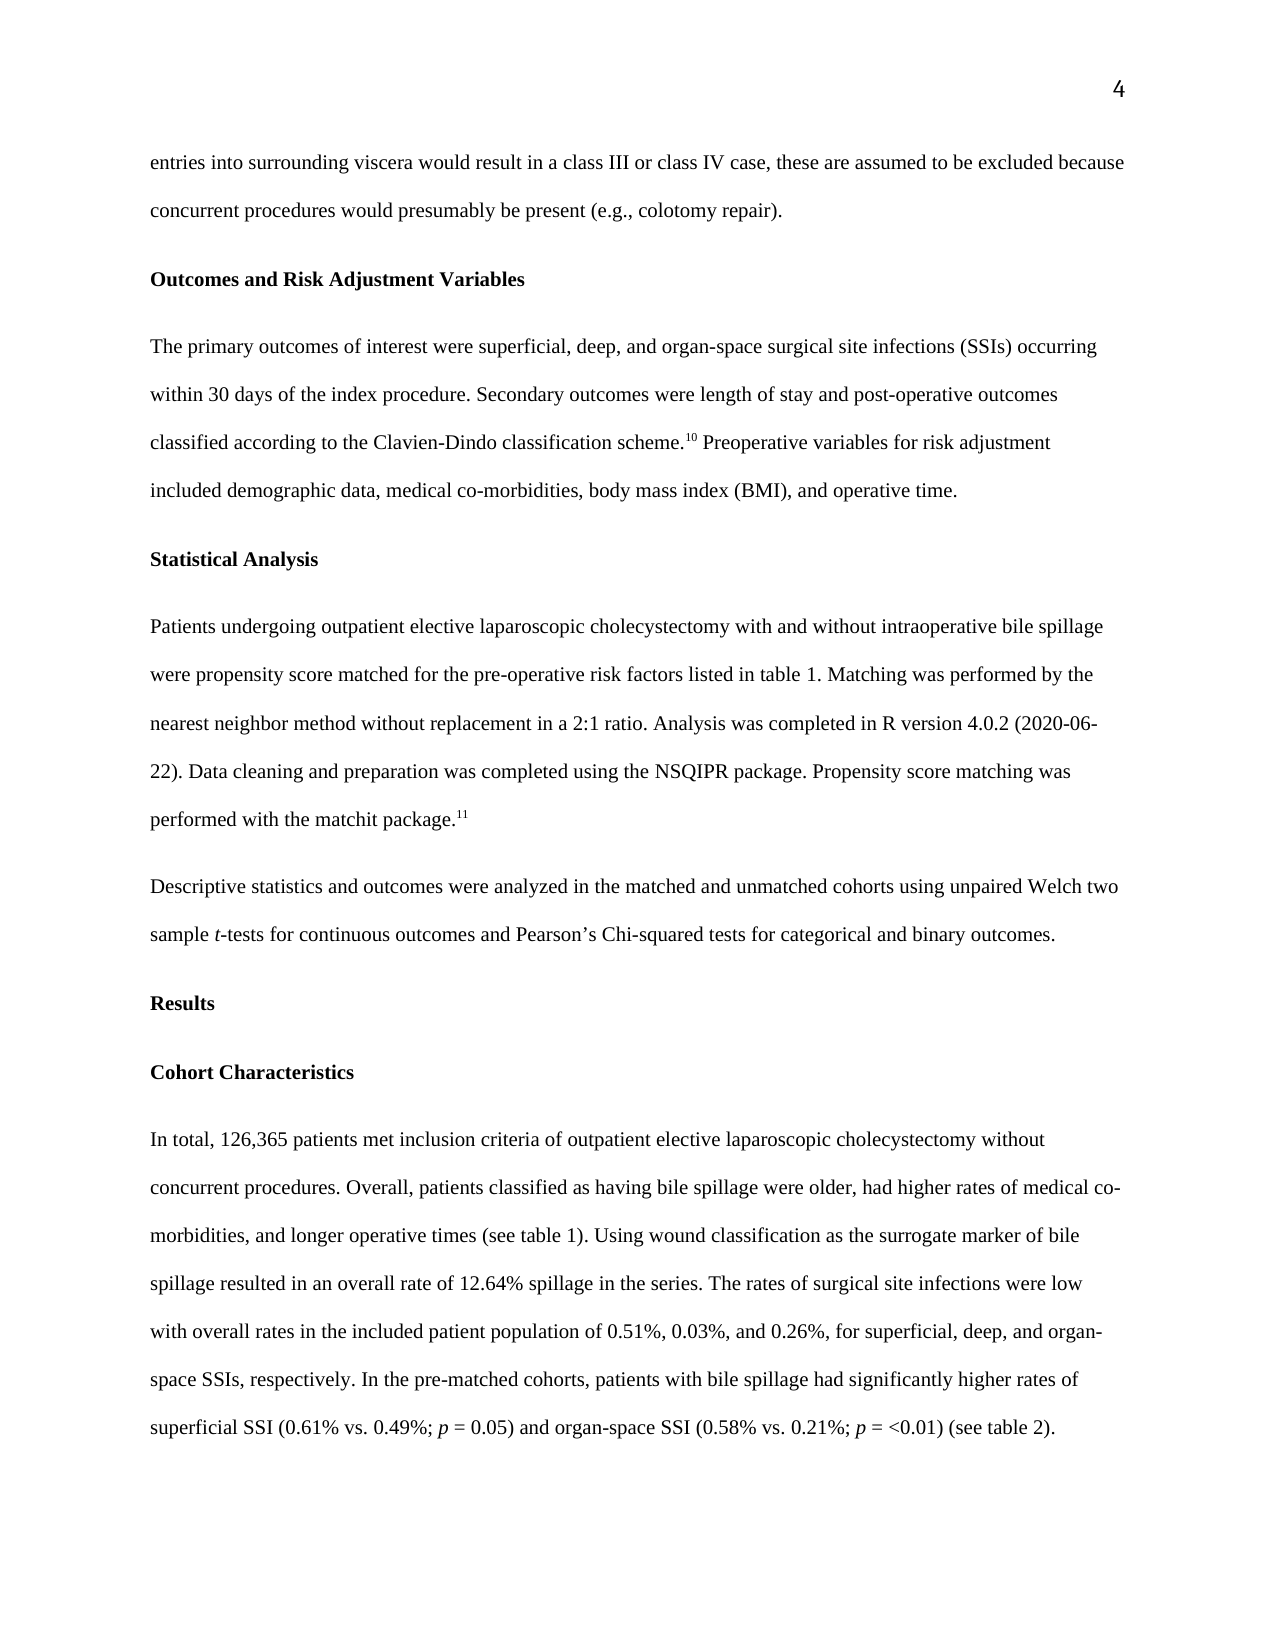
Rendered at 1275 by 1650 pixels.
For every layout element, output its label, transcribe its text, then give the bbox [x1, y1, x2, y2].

text Descriptive statistics and outcomes were analyzed in the matched and unmatched cohorts using unpaired Welch two sample t-tests for continuous outcomes and Pearson’s Chi-squared tests for categorical and binary outcomes. [150, 873, 1125, 946]
subtitle Outcomes and Risk Adjustment Variables [150, 267, 1125, 291]
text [150, 150, 1125, 222]
subtitle Results [150, 991, 1125, 1015]
subtitle Cohort Characteristics [150, 1059, 1125, 1084]
text In total, 126,365 patients met inclusion criteria of outpatient elective laparoscopic cholecystectomy without concurrent procedures. Overall, patients classified as having bile spillage were older, had higher rates of medical co-morbidities, and longer operative times (see table 1). Using wound classification as the surrogate marker of bile spillage resulted in an overall rate of 12.64% spillage in the series. The rates of surgical site infections were low with overall rates in the included patient population of 0.51%, 0.03%, and 0.26%, for superficial, deep, and organ-space SSIs, respectively. In the pre-matched cohorts, patients with bile spillage had significantly higher rates of superficial SSI (0.61% vs. 0.49%; p = 0.05) and organ-space SSI (0.58% vs. 0.21%; p = <0.01) (see table 2). [150, 1126, 1125, 1439]
subtitle Statistical Analysis [150, 547, 1125, 571]
text Patients undergoing outpatient elective laparoscopic cholecystectomy with and without intraoperative bile spillage were propensity score matched for the pre-operative risk factors listed in table 1. Matching was performed by the nearest neighbor method without replacement in a 2:1 ratio. Analysis was completed in R version 4.0.2 (2020-06-22). Data cleaning and preparation was completed using the NSQIPR package. Propensity score matching was performed with the matchit package.11 [150, 614, 1125, 831]
text The primary outcomes of interest were superficial, deep, and organ-space surgical site infections (SSIs) occurring within 30 days of the index procedure. Secondary outcomes were length of stay and post-operative outcomes classified according to the Clavien-Dindo classification scheme.10 Preoperative variables for risk adjustment included demographic data, medical co-morbidities, body mass index (BMI), and operative time. [150, 334, 1125, 502]
